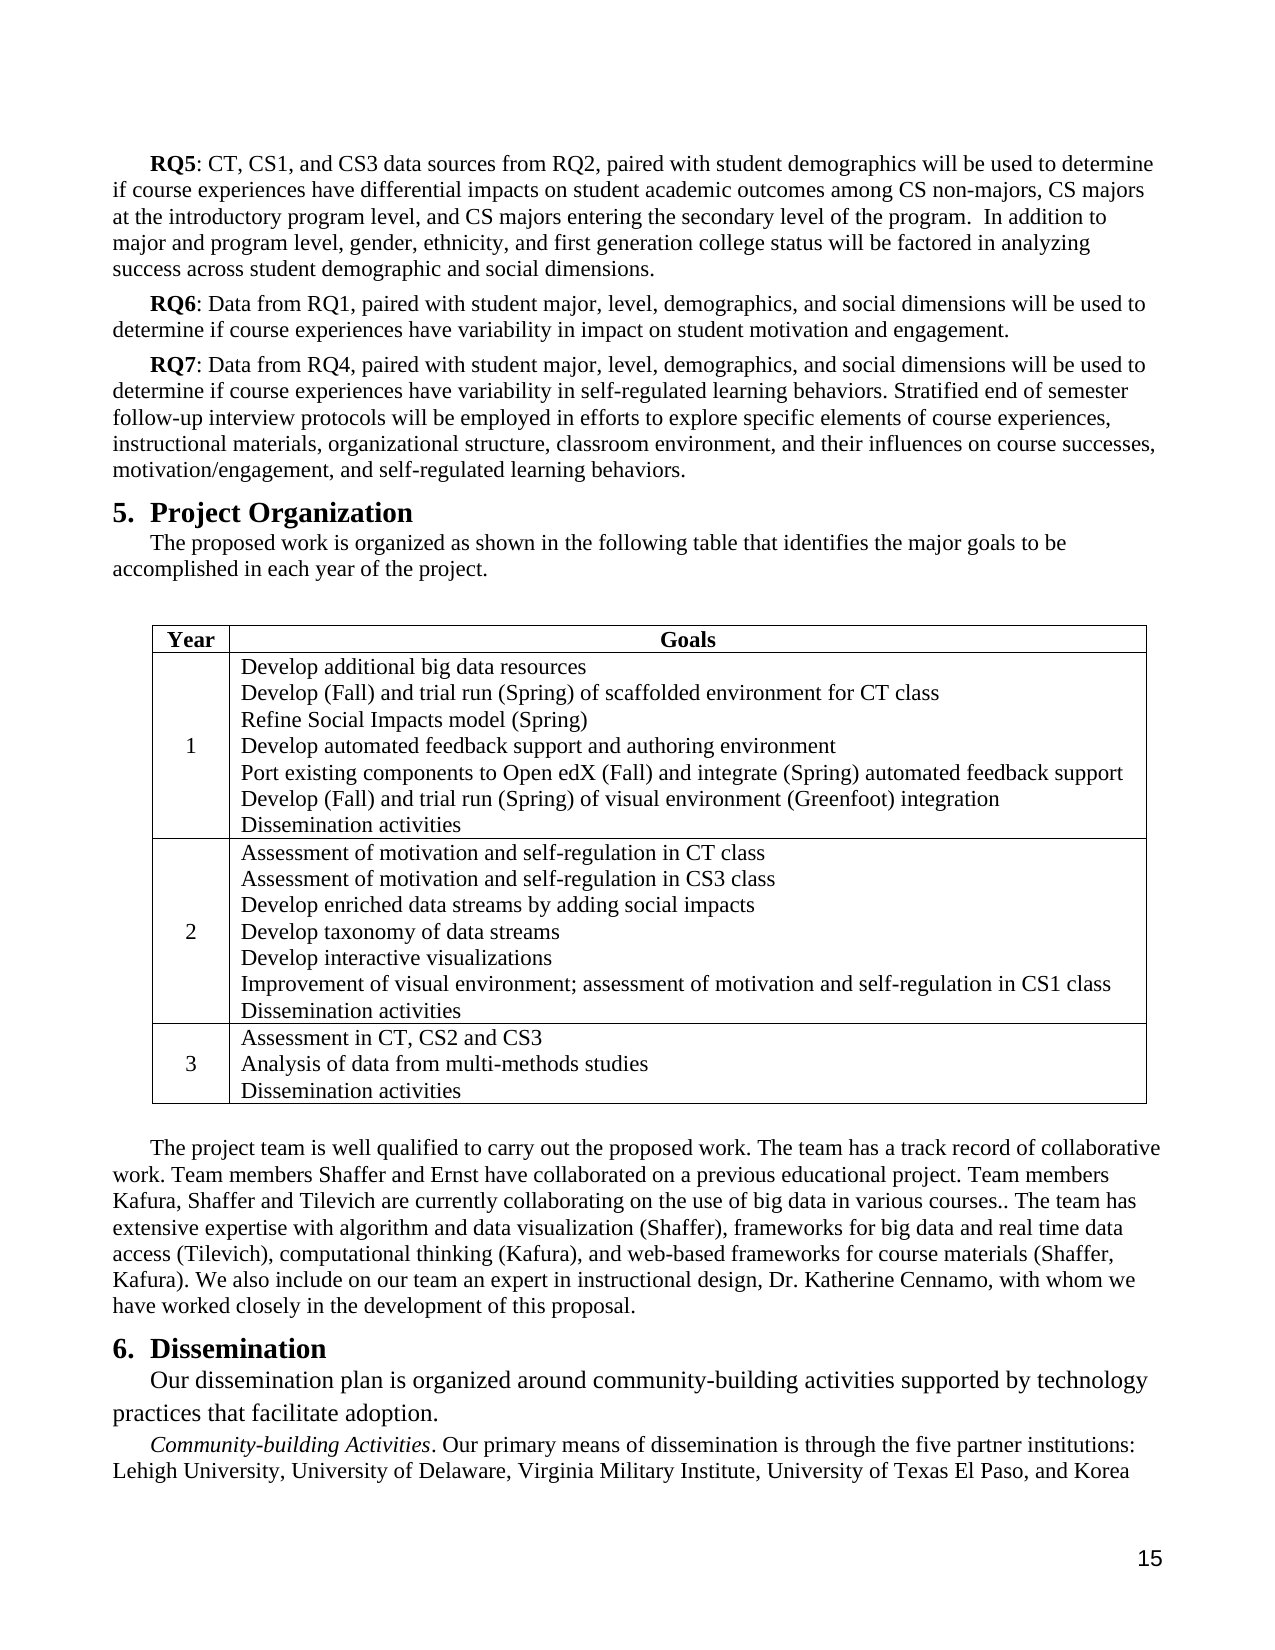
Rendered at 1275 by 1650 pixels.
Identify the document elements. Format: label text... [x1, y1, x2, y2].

table_cell 1 [153, 653, 229, 838]
table_cell Assessment of motivation and self-regulation in CT class Assessment of motivation and self-regulation in CS3 class Develop enriched data streams by adding social impacts Develop taxonomy of data streams Develop interactive visualizations Improvement of visual environment; assessment of motivation and self-regulation in CS1 class Dissemination activities [230, 839, 1146, 1023]
text The project team is well qualified to carry out the proposed work. The team has a track record of collaborative work. Team members Shaffer and Ernst have collaborated on a previous educational project. Team members Kafura, Shaffer and Tilevich are currently collaborating on the use of big data in various courses.. The team has extensive expertise with algorithm and data visualization (Shaffer), frameworks for big data and real time data access (Tilevich), computational thinking (Kafura), and web-based frameworks for course materials (Shaffer, Kafura). We also include on our team an expert in instructional design, Dr. Katherine Cennamo, with whom we have worked closely in the development of this proposal. [112, 1161, 1162, 1319]
table_cell Assessment in CT, CS2 and CS3 Analysis of data from multi-methods studies Dissemination activities [230, 1024, 1146, 1103]
subtitle Dissemination [112, 1331, 1162, 1365]
text RQ7: Data from RQ4, paired with student major, level, demographics, and social dimensions will be used to determine if course experiences have variability in self-regulated learning behaviors. Stratified end of semester follow-up interview protocols will be employed in efforts to explore specific elements of course experiences, instructional materials, organizational structure, classroom environment, and their influences on course successes, motivation/engagement, and self-regulated learning behaviors. [112, 351, 1162, 483]
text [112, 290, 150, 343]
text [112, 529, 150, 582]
text RQ5: CT, CS1, and CS3 data sources from RQ2, paired with student demographics will be used to determine if course experiences have differential impacts on student academic outcomes among CS non-majors, CS majors at the introductory program level, and CS majors entering the secondary level of the program. In addition to major and program level, gender, ethnicity, and first generation college status will be factored in analyzing success across student demographic and social dimensions. [656, 150, 1162, 282]
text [112, 1431, 1162, 1484]
table_cell Develop additional big data resources Develop (Fall) and trial run (Spring) of scaffolded environment for CT class Refine Social Impacts model (Spring) Develop automated feedback support and authoring environment Port existing components to Open edX (Fall) and integrate (Spring) automated feedback support Develop (Fall) and trial run (Spring) of visual environment (Greenfoot) integration Dissemination activities [230, 653, 1146, 838]
subtitle Project Organization [112, 495, 1162, 529]
table_header Goals [230, 626, 1146, 652]
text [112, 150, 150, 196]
text Our dissemination plan is organized around community-building activities supported by technology practices that facilitate adoption. [112, 1365, 1162, 1427]
text The proposed work is organized as shown in the following table that identifies the major goals to be accomplished in each year of the project. [489, 529, 1162, 582]
table_cell 2 [153, 839, 229, 1023]
table_header Year [153, 626, 229, 652]
table_cell 3 [153, 1024, 229, 1103]
